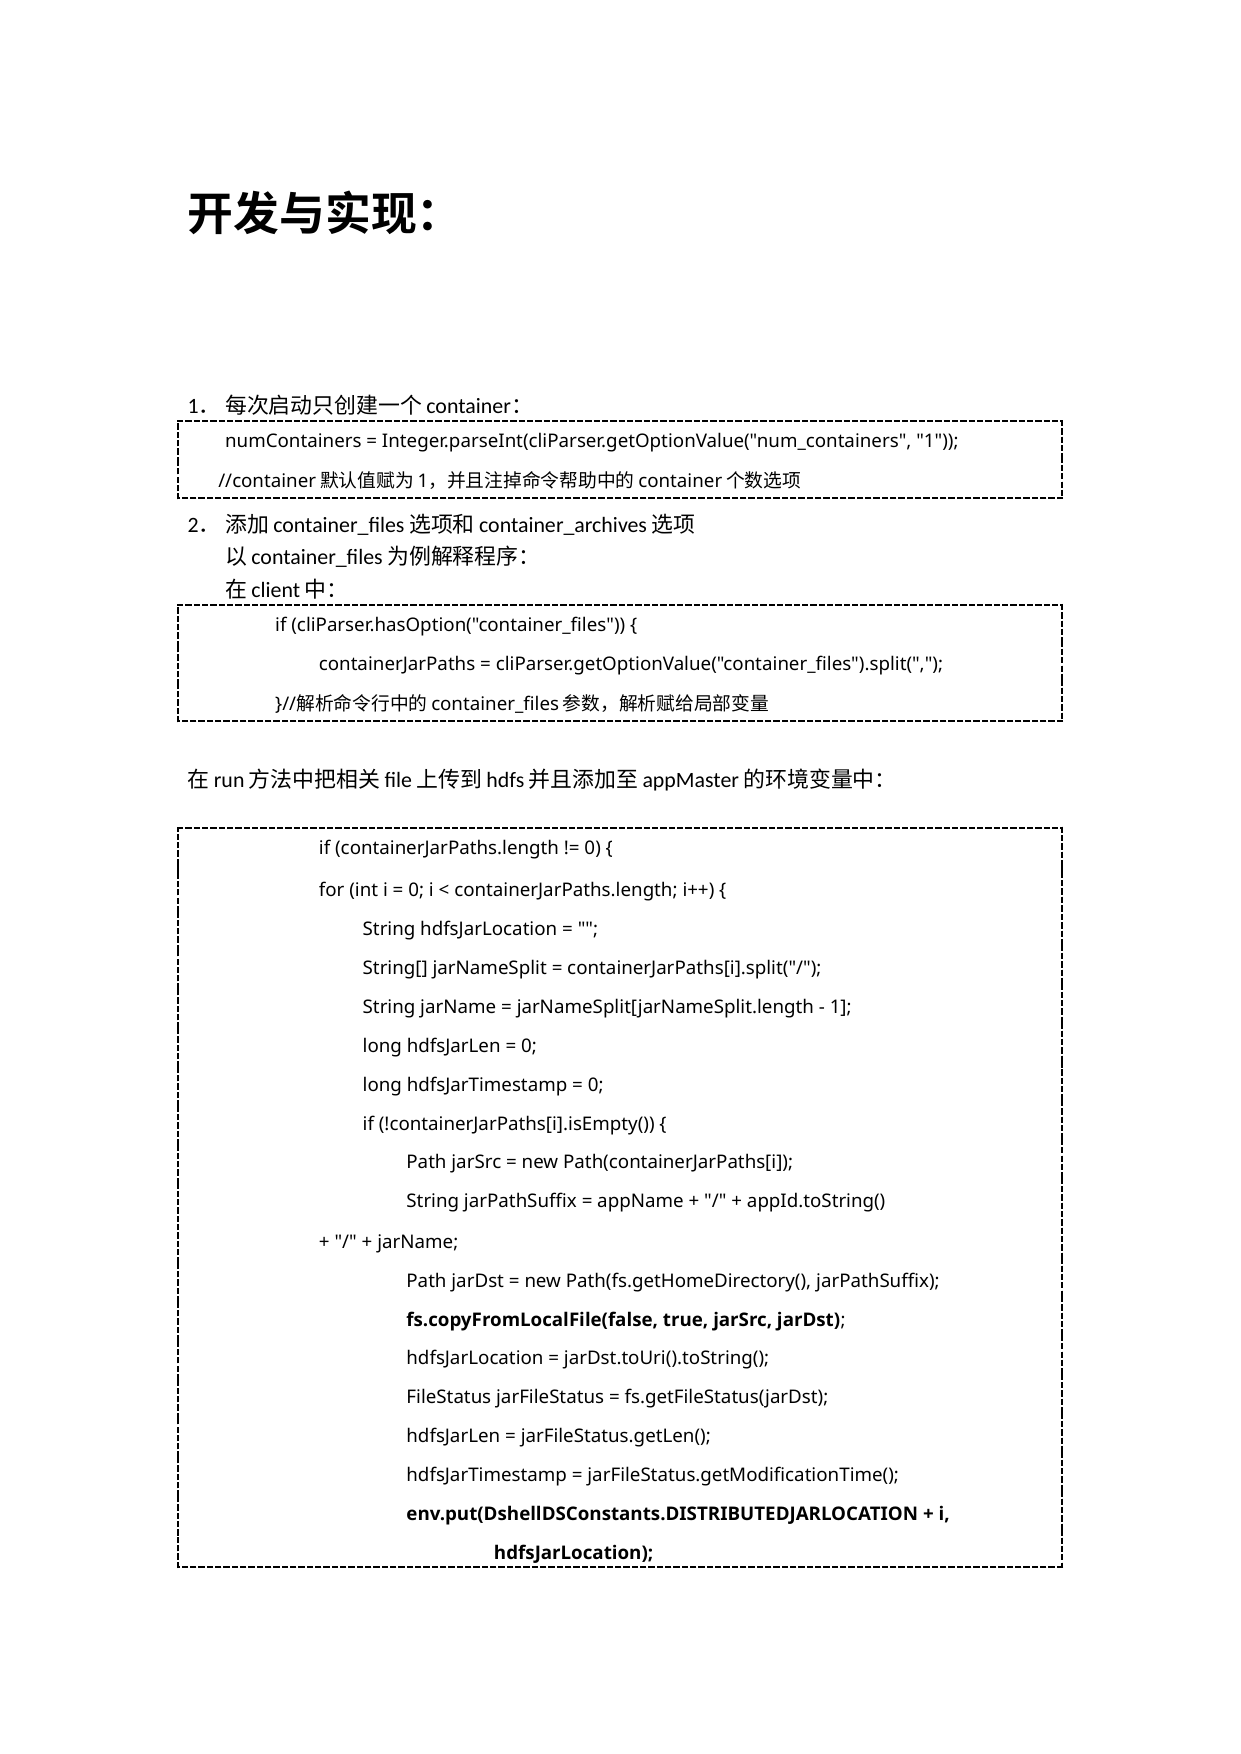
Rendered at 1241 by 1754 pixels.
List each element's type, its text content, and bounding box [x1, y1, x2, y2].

text containerJarPaths = cliParser.getOptionValue("container_files").split(","); [177, 643, 1063, 679]
text hdfsJarTimestamp = jarFileStatus.getModificationTime(); [177, 1454, 1063, 1490]
text String hdfsJarLocation = ""; [177, 908, 1063, 944]
text long hdfsJarTimestamp = 0; [177, 1063, 1063, 1100]
list 以container_files为例解释程序： [225, 539, 1053, 571]
text String jarPathSuffix = appName + "/" + appId.toString() + "/" + jarName; [177, 1180, 1063, 1257]
text fs.copyFromLocalFile(false, true, jarSrc, jarDst); [177, 1298, 1063, 1335]
text if (containerJarPaths.length != 0) { [177, 827, 1063, 863]
text for (int i = 0; i < containerJarPaths.length; i++) { [177, 869, 1063, 906]
text long hdfsJarLen = 0; [177, 1024, 1063, 1061]
list 每次启动只创建一个container： [187, 387, 1053, 420]
text String jarName = jarNameSplit[jarNameSplit.length - 1]; [177, 986, 1063, 1022]
text Path jarSrc = new Path(containerJarPaths[i]); [177, 1141, 1063, 1178]
text hdfsJarLocation); [177, 1531, 1063, 1568]
text numContainers = Integer.parseInt(cliParser.getOptionValue("num_containers", "1")); [177, 420, 1063, 457]
text if (cliParser.hasOption("container_files")) { [177, 604, 1063, 641]
subtitle 开发与实现： [187, 162, 1053, 259]
text if (!containerJarPaths[i].isEmpty()) { [177, 1102, 1063, 1139]
text 在run方法中把相关file上传到hdfs并且添加至appMaster的环境变量中： [187, 762, 1053, 794]
text Path jarDst = new Path(fs.getHomeDirectory(), jarPathSuffix); [177, 1259, 1063, 1296]
list 在client中： [225, 571, 1053, 604]
text hdfsJarLocation = jarDst.toUri().toString(); [177, 1337, 1063, 1374]
text //container默认值赋为1，并且注掉命令帮助中的container个数选项 [177, 459, 1063, 499]
text }//解析命令行中的container_files参数，解析赋给局部变量 [177, 682, 1063, 722]
text FileStatus jarFileStatus = fs.getFileStatus(jarDst); [177, 1376, 1063, 1413]
text env.put(DshellDSConstants.DISTRIBUTEDJARLOCATION + i, [177, 1492, 1063, 1529]
text String[] jarNameSplit = containerJarPaths[i].split("/"); [177, 947, 1063, 983]
list 添加container_files选项和container_archives选项 [187, 506, 1053, 539]
text hdfsJarLen = jarFileStatus.getLen(); [177, 1415, 1063, 1451]
